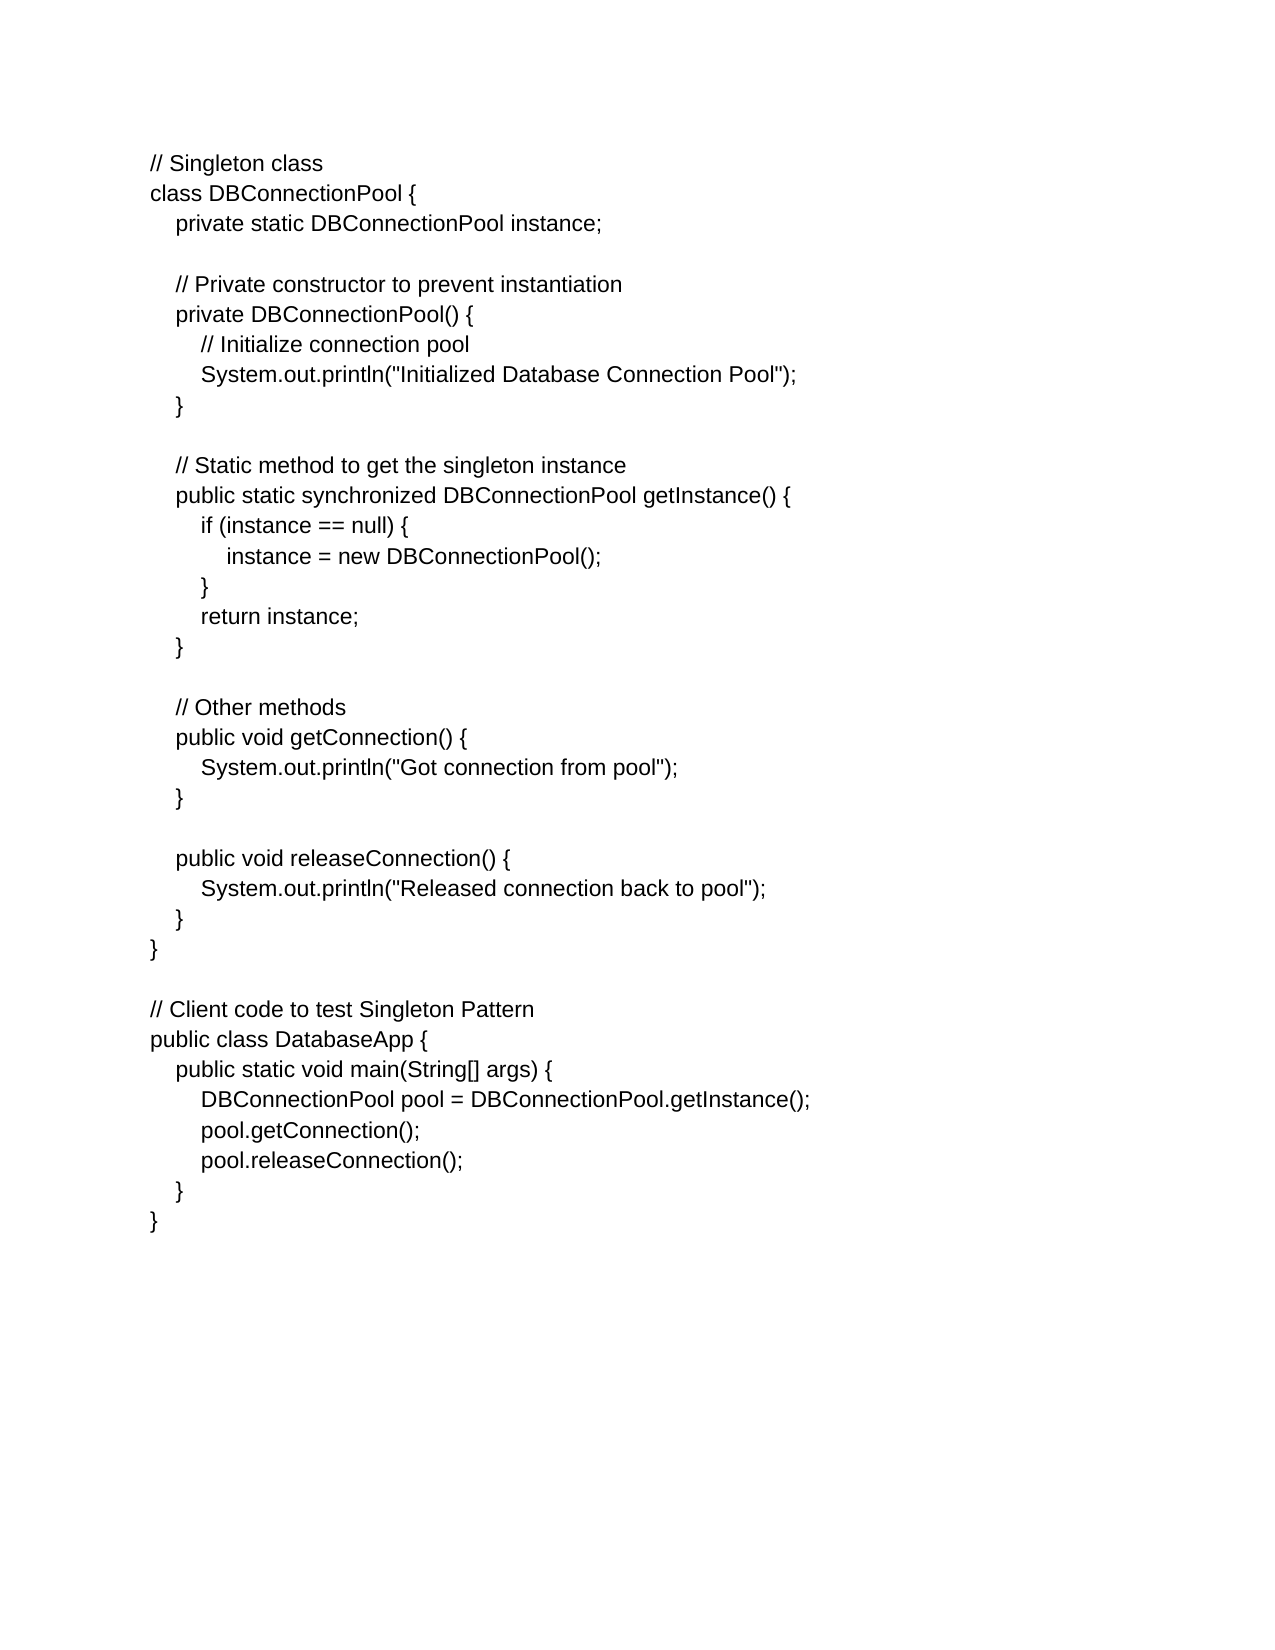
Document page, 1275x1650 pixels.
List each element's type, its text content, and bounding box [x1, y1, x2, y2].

text instance = new DBConnectionPool(); [150, 543, 1125, 569]
text if (instance == null) { [150, 512, 1125, 539]
text } [150, 392, 1125, 418]
text return instance; [150, 603, 1125, 629]
text private static DBConnectionPool instance; [150, 210, 1125, 237]
text // Private constructor to prevent instantiation [150, 271, 1125, 297]
text } [150, 784, 1125, 811]
text // Other methods [150, 694, 1125, 720]
text } [150, 633, 1125, 660]
text // Client code to test Singleton Pattern [150, 996, 1125, 1022]
text public static synchronized DBConnectionPool getInstance() { [150, 482, 1125, 509]
text } [150, 1177, 1125, 1203]
text public static void main(String[] args) { [150, 1056, 1125, 1083]
text // Initialize connection pool [150, 331, 1125, 358]
text } [150, 905, 1125, 932]
text private DBConnectionPool() { [150, 301, 1125, 327]
text } [150, 573, 1125, 599]
text DBConnectionPool pool = DBConnectionPool.getInstance(); [150, 1086, 1125, 1113]
text System.out.println("Released connection back to pool"); [150, 875, 1125, 901]
text public void releaseConnection() { [150, 845, 1125, 871]
text } [150, 1207, 1125, 1234]
text pool.releaseConnection(); [150, 1147, 1125, 1173]
text System.out.println("Got connection from pool"); [150, 754, 1125, 781]
text // Singleton class [150, 150, 1125, 176]
text public class DatabaseApp { [150, 1026, 1125, 1052]
text class DBConnectionPool { [150, 180, 1125, 207]
text public void getConnection() { [150, 724, 1125, 750]
text } [150, 935, 1125, 962]
text pool.getConnection(); [150, 1117, 1125, 1143]
text System.out.println("Initialized Database Connection Pool"); [150, 361, 1125, 388]
text // Static method to get the singleton instance [150, 452, 1125, 478]
